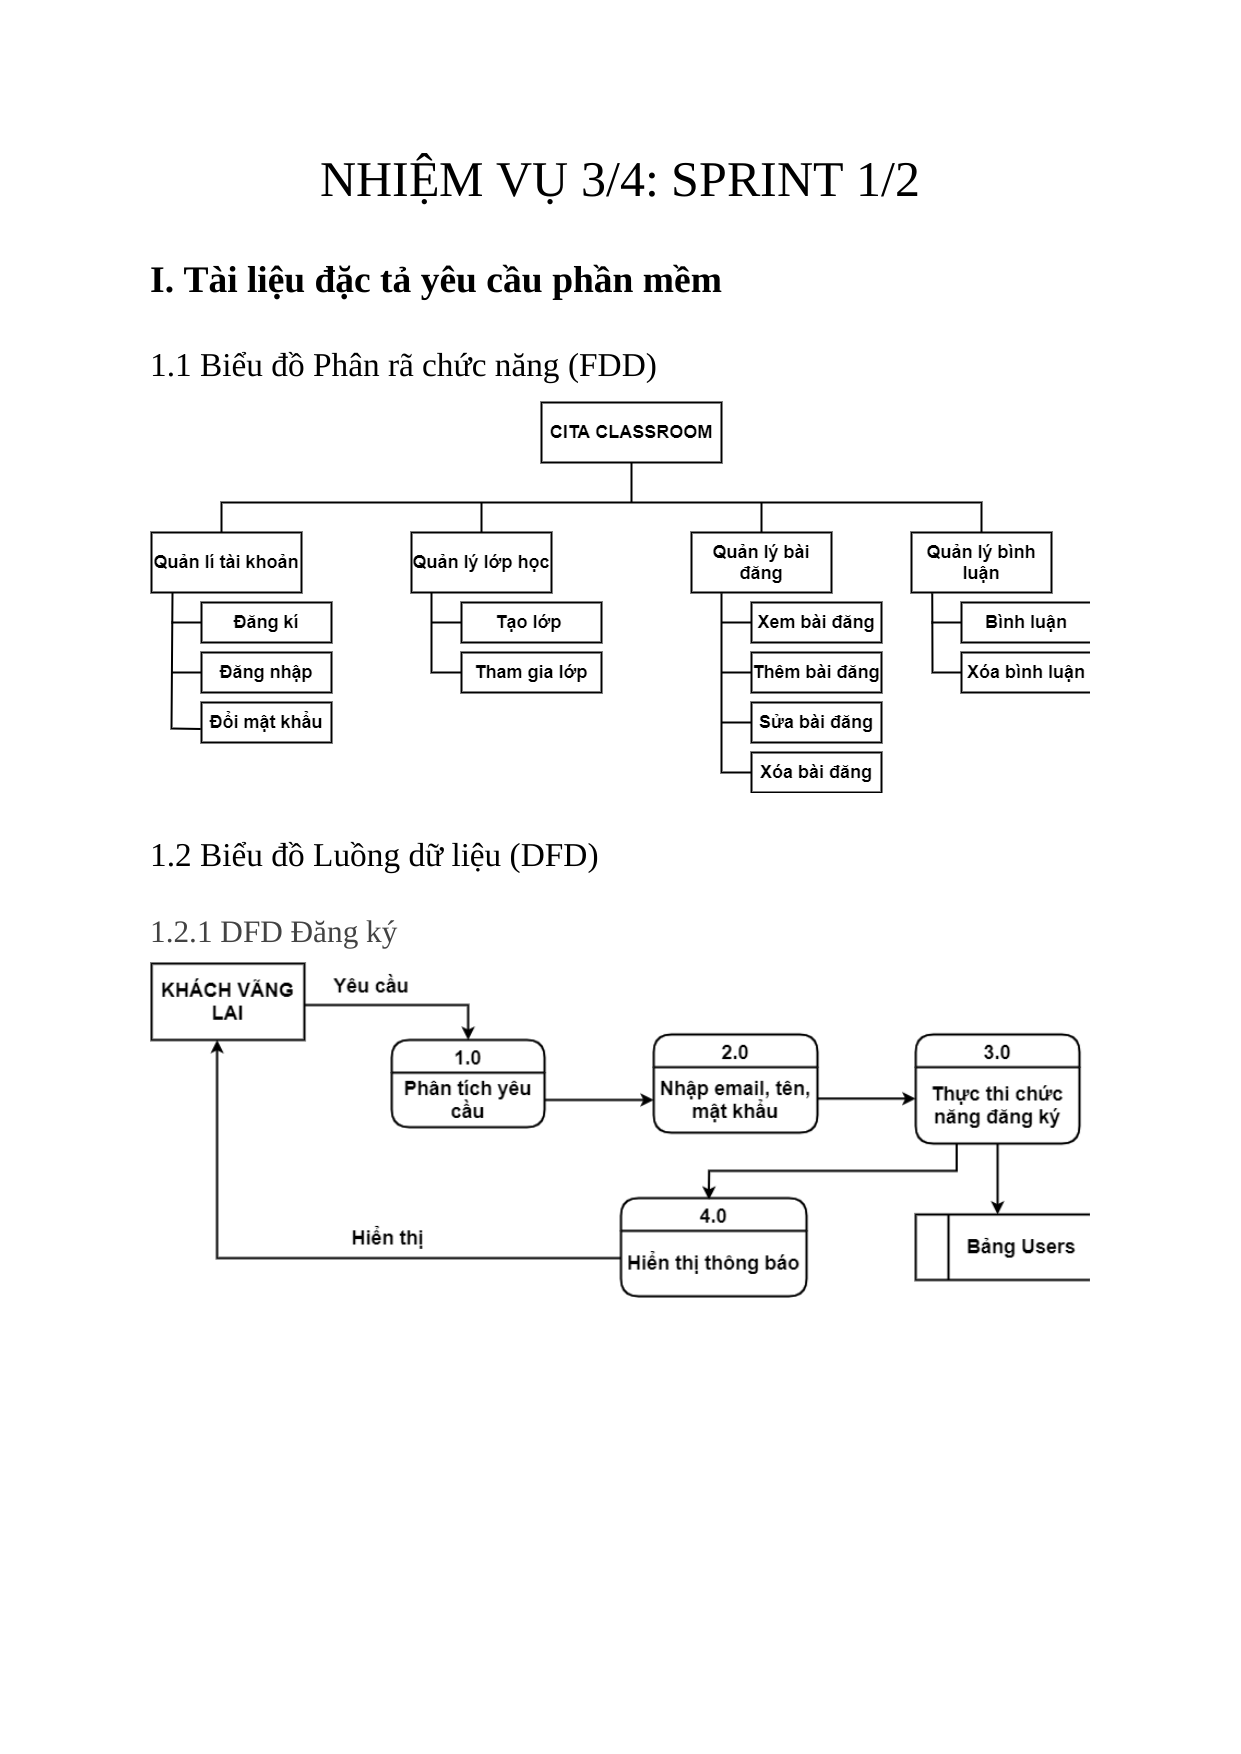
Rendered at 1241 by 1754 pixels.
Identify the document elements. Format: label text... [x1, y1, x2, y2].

subtitle I. Tài liệu đặc tả yêu cầu phần mềm [150, 258, 1090, 301]
title NHIỆM VỤ 3/4: SPRINT 1/2 [150, 150, 1090, 207]
picture [150, 962, 1090, 1298]
subtitle 1.2.1 DFD Đăng ký [150, 913, 1090, 949]
subtitle 1.2 Biểu đồ Luồng dữ liệu (DFD) [150, 836, 1090, 874]
picture [150, 401, 1090, 793]
subtitle 1.1 Biểu đồ Phân rã chức năng (FDD) [150, 345, 1090, 383]
